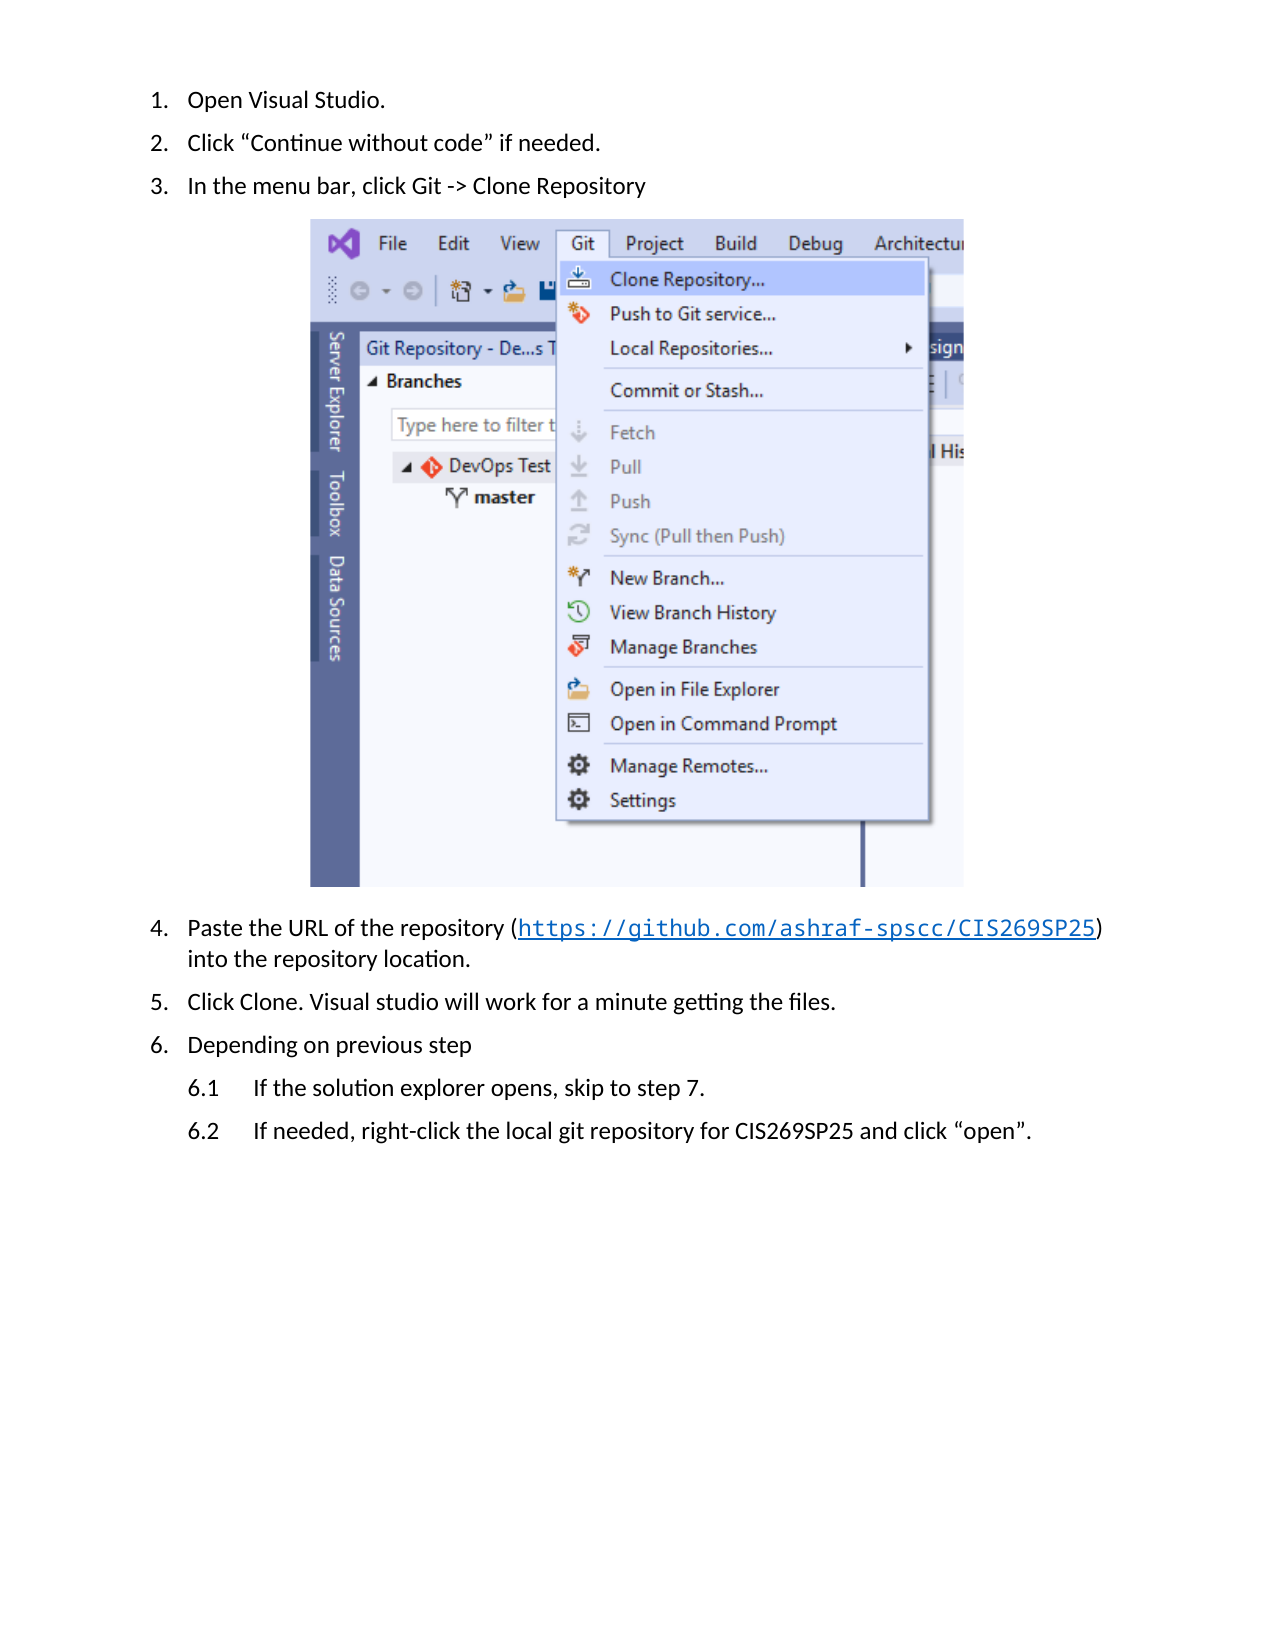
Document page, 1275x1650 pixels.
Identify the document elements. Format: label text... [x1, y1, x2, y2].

table_header [150, 207, 1124, 899]
list Open Visual Studio. [150, 84, 1125, 115]
picture [310, 219, 964, 887]
list Paste the URL of the repository (https://github.com/ashraf-spscc/CIS269SP25) into the repository location. [150, 912, 1125, 974]
list Click Clone. Visual studio will work for a minute getting the files. [150, 986, 1125, 1017]
text If needed, right-click the local git repository for CIS269SP25 and click “open”. [187, 1115, 1125, 1146]
list Click “Continue without code” if needed. [150, 127, 1125, 158]
text If the solution explorer opens, skip to step 7. [187, 1072, 1125, 1103]
list Depending on previous step [150, 1029, 1125, 1060]
list In the menu bar, click Git -> Clone Repository [150, 170, 1125, 201]
